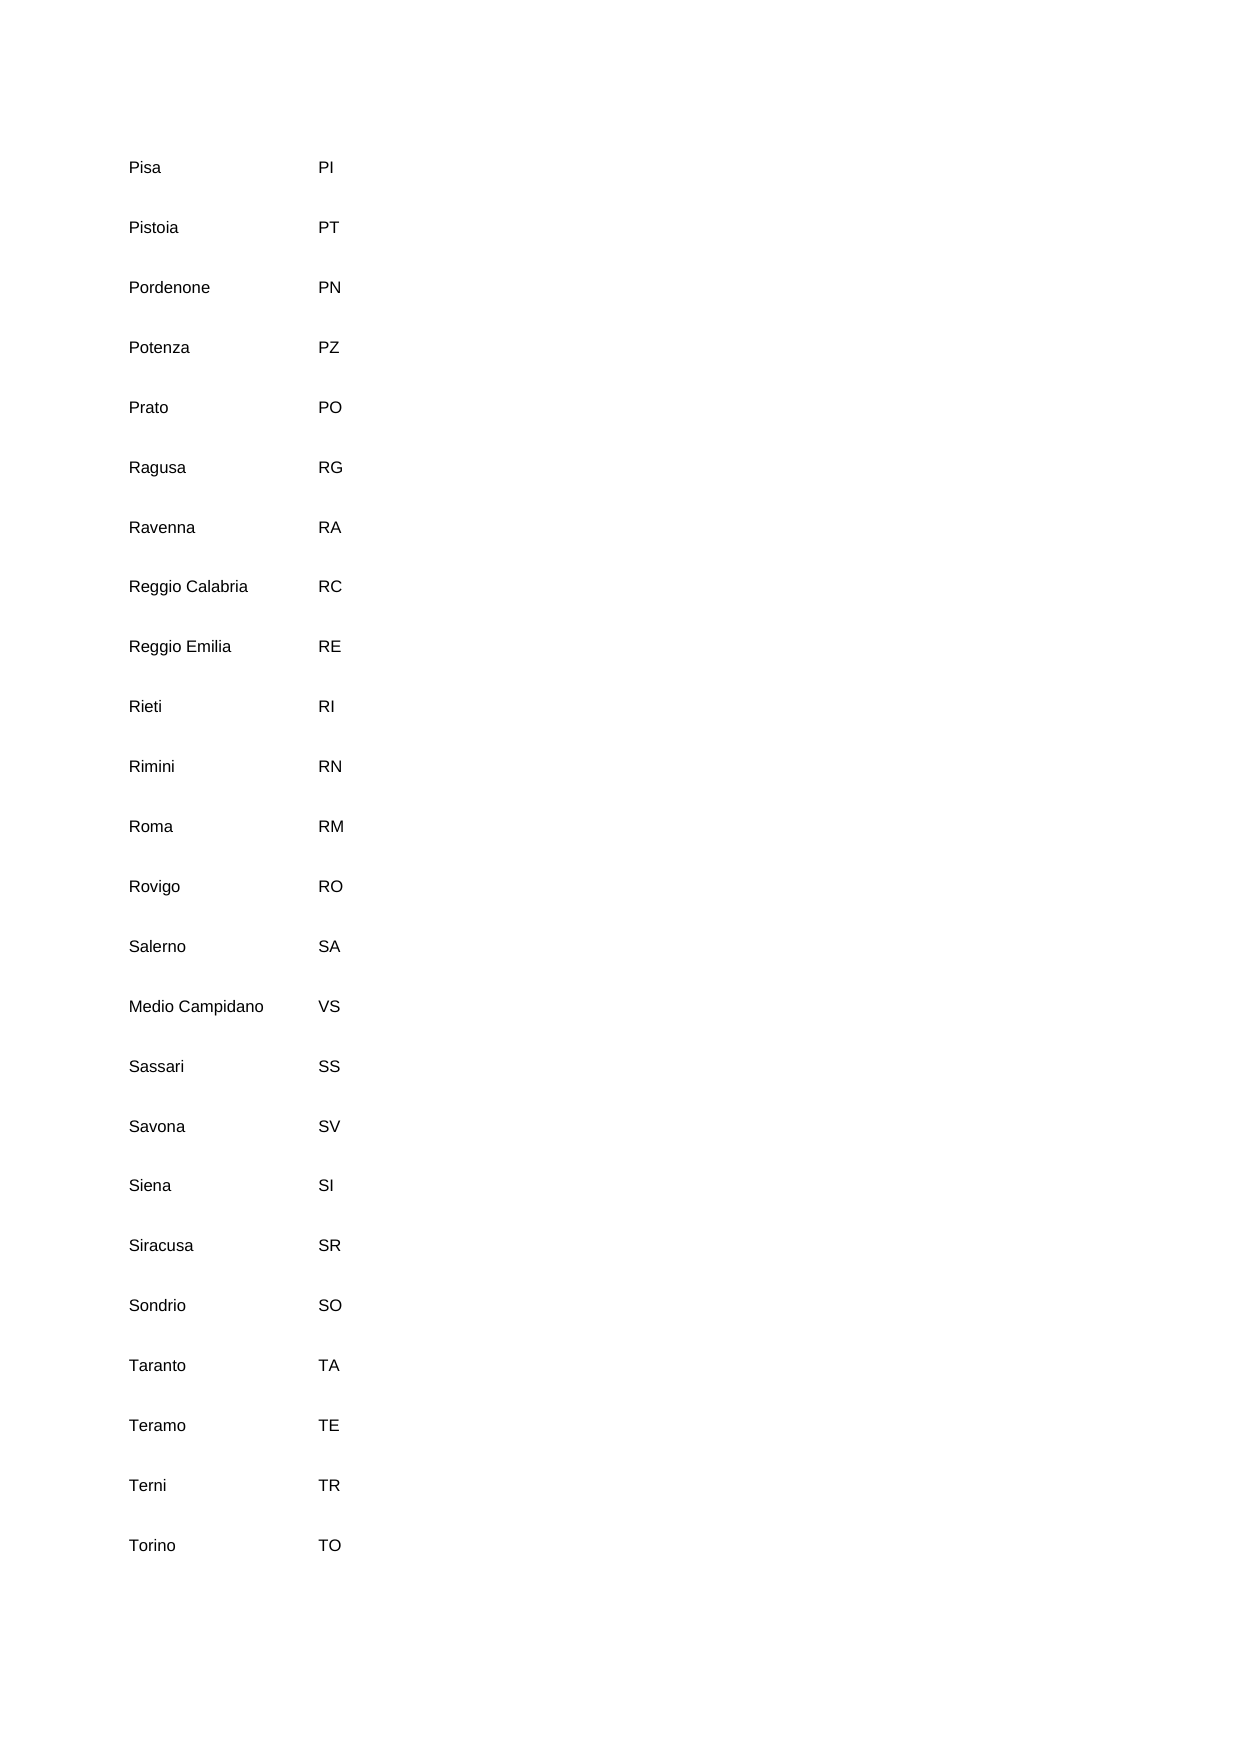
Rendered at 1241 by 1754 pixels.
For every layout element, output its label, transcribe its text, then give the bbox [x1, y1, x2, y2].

table_cell SI [308, 1166, 355, 1226]
table_cell Prato [118, 387, 308, 447]
table_cell PO [308, 387, 355, 447]
table_cell Medio Campidano [118, 986, 308, 1046]
table_cell Pistoia [118, 208, 308, 267]
table_cell Siracusa [118, 1226, 308, 1286]
table_cell RI [308, 687, 355, 747]
table_cell Savona [118, 1106, 308, 1166]
table_cell Rieti [118, 687, 308, 747]
table_cell SR [308, 1226, 355, 1286]
table_cell Roma [118, 806, 308, 866]
table_cell PI [308, 148, 355, 207]
table_cell TA [308, 1346, 355, 1405]
table_cell Rovigo [118, 866, 308, 926]
table_cell SO [308, 1286, 355, 1346]
table_cell Ravenna [118, 507, 308, 567]
table_cell SV [308, 1106, 355, 1166]
table_cell RE [308, 627, 355, 687]
table_cell RA [308, 507, 355, 567]
table_cell SA [308, 926, 355, 986]
table_cell Reggio Emilia [118, 627, 308, 687]
table_cell Rimini [118, 747, 308, 806]
table_cell Teramo [118, 1405, 308, 1465]
table_cell Sondrio [118, 1286, 308, 1346]
table_cell Potenza [118, 327, 308, 387]
table_cell Ragusa [118, 447, 308, 507]
table_cell TE [308, 1405, 355, 1465]
table_cell Pordenone [118, 268, 308, 327]
table_cell Terni [118, 1465, 308, 1525]
table_cell TR [308, 1465, 355, 1525]
table_cell RC [308, 567, 355, 627]
table_cell Sassari [118, 1046, 308, 1106]
table_cell Pisa [118, 148, 308, 207]
table_cell Taranto [118, 1346, 308, 1405]
table_cell RN [308, 747, 355, 806]
table_cell PT [308, 208, 355, 267]
table_cell Salerno [118, 926, 308, 986]
table_cell RO [308, 866, 355, 926]
table_cell RM [308, 806, 355, 866]
table_cell SS [308, 1046, 355, 1106]
table_cell VS [308, 986, 355, 1046]
table_cell Siena [118, 1166, 308, 1226]
table_cell Reggio Calabria [118, 567, 308, 627]
table_cell TO [308, 1525, 355, 1585]
table_cell PZ [308, 327, 355, 387]
table_cell Torino [118, 1525, 308, 1585]
table_cell RG [308, 447, 355, 507]
table_cell PN [308, 268, 355, 327]
